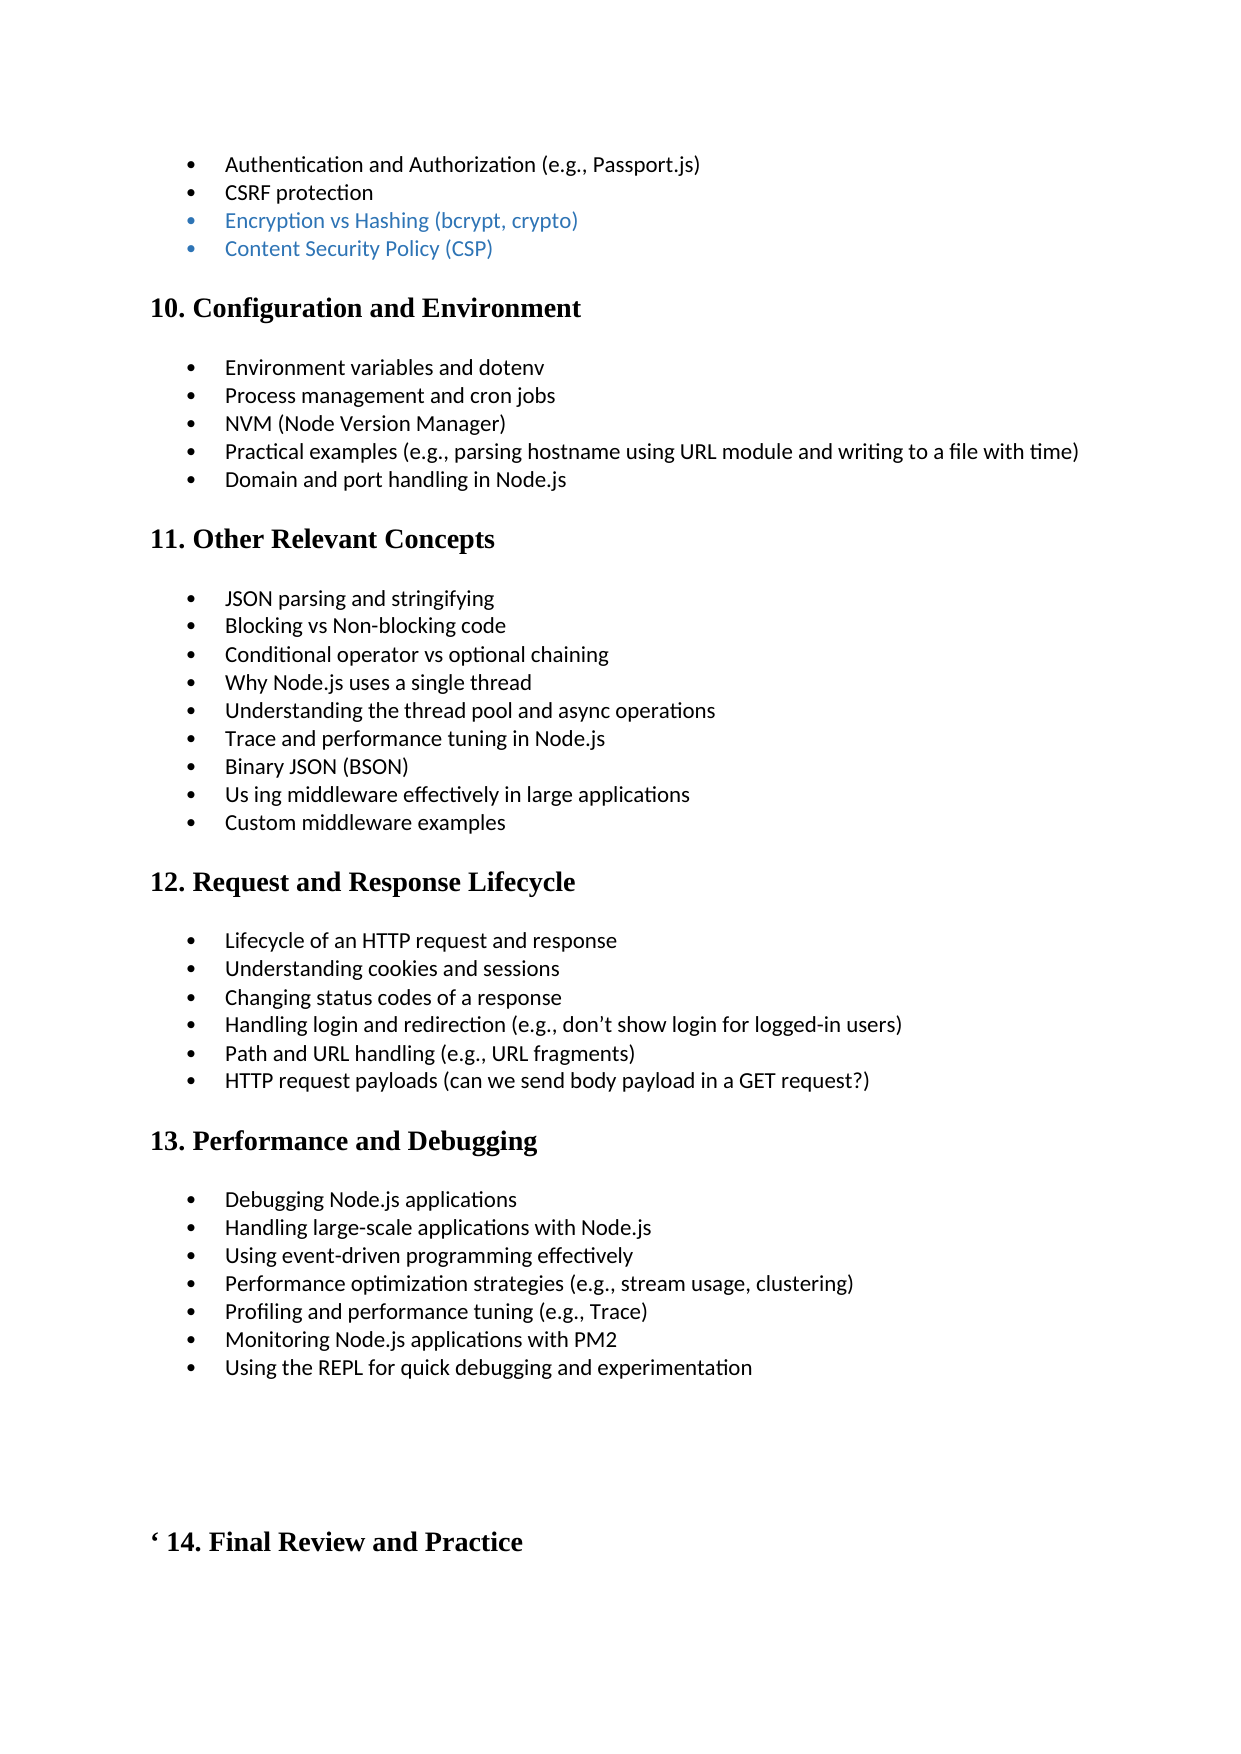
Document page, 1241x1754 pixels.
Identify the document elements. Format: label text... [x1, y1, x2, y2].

subtitle 10. Configuration and Environment [150, 291, 1090, 324]
list Handling login and redirection (e.g., don’t show login for logged-in users) [187, 1011, 1090, 1039]
list Process management and cron jobs [187, 381, 1090, 409]
list Content Security Policy (CSP) [187, 234, 1090, 262]
list Using event-driven programming effectively [187, 1241, 1090, 1269]
list Performance optimization strategies (e.g., stream usage, clustering) [187, 1269, 1090, 1297]
subtitle ‘ 14. Final Review and Practice [150, 1525, 1090, 1557]
list JSON parsing and stringifying [187, 584, 1090, 612]
list NVM (Node Version Manager) [187, 409, 1090, 437]
list Using the REPL for quick debugging and experimentation [187, 1353, 1090, 1382]
list Custom middleware examples [187, 808, 1090, 836]
list Practical examples (e.g., parsing hostname using URL module and writing to a file with time) [187, 437, 1090, 465]
subtitle 11. Other Relevant Concepts [150, 522, 1090, 554]
list Binary JSON (BSON) [187, 752, 1090, 780]
list Understanding cookies and sessions [187, 954, 1090, 983]
list Blocking vs Non-blocking code [187, 612, 1090, 640]
list Understanding the thread pool and async operations [187, 696, 1090, 724]
list Lifecycle of an HTTP request and response [187, 927, 1090, 954]
list Handling large-scale applications with Node.js [187, 1213, 1090, 1241]
subtitle 13. Performance and Debugging [150, 1124, 1090, 1156]
list Monitoring Node.js applications with PM2 [187, 1326, 1090, 1353]
list Authentication and Authorization (e.g., Passport.js) [187, 150, 1090, 178]
list Encryption vs Hashing (bcrypt, crypto) [187, 206, 1090, 234]
list Changing status codes of a response [187, 983, 1090, 1011]
list HTTP request payloads (can we send body payload in a GET request?) [187, 1067, 1090, 1095]
list CSRF protection [187, 178, 1090, 206]
list Profiling and performance tuning (e.g., Trace) [187, 1297, 1090, 1326]
subtitle 12. Request and Response Lifecycle [150, 865, 1090, 897]
list Domain and port handling in Node.js [187, 465, 1090, 493]
list Trace and performance tuning in Node.js [187, 724, 1090, 752]
list Path and URL handling (e.g., URL fragments) [187, 1039, 1090, 1067]
list Conditional operator vs optional chaining [187, 640, 1090, 668]
list Environment variables and dotenv [187, 353, 1090, 381]
list Why Node.js uses a single thread [187, 668, 1090, 696]
list Us ing middleware effectively in large applications [187, 780, 1090, 808]
list Debugging Node.js applications [187, 1185, 1090, 1213]
